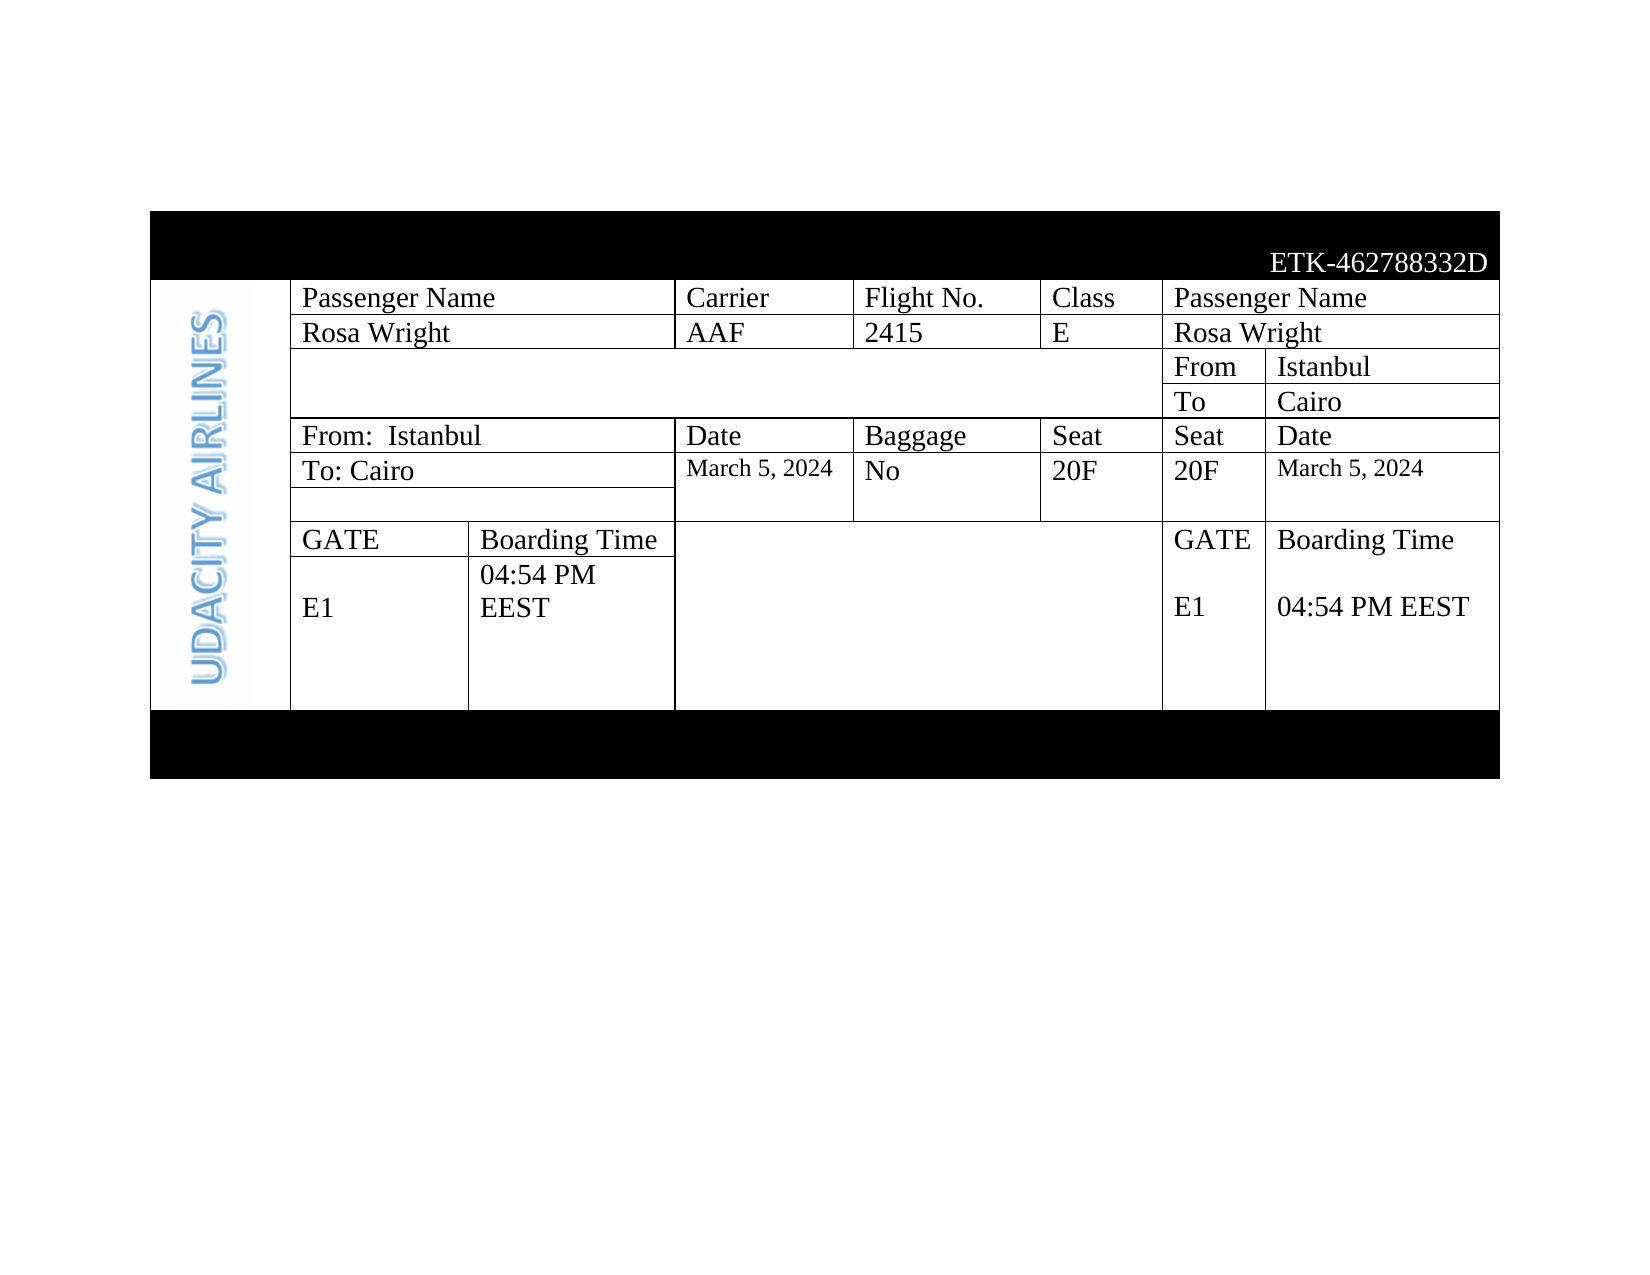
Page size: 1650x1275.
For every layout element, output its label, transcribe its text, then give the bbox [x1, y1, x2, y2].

table_cell 20F [1041, 453, 1162, 521]
table_cell Istanbul [1266, 349, 1499, 383]
table_cell AAF [676, 315, 853, 348]
table_cell 20F [1163, 453, 1265, 521]
table_cell 04:54 PM EEST [469, 557, 674, 709]
table_cell No [854, 453, 1040, 521]
table_cell [676, 522, 1162, 709]
table_cell GATE [291, 522, 468, 556]
table_cell [151, 711, 1499, 778]
table_cell 2415 [854, 315, 1040, 348]
table_cell Passenger Name [291, 280, 674, 314]
table_cell March 5, 2024 [676, 453, 853, 521]
table_cell March 5, 2024 [1266, 453, 1499, 521]
table_cell Class [1041, 280, 1162, 314]
table_cell E [1041, 315, 1162, 348]
table_cell Carrier [676, 280, 853, 314]
table_cell Seat [1041, 419, 1162, 452]
table_cell From [1163, 349, 1265, 383]
table_cell Rosa Wright [1163, 315, 1499, 348]
table_cell Flight No. [854, 280, 1040, 314]
table_cell E1 [291, 557, 468, 709]
table_cell Date [1266, 419, 1499, 452]
table_cell Boarding Time 04:54 PM EEST [1266, 522, 1499, 709]
table_cell Passenger Name [1163, 280, 1499, 314]
table_cell Cairo [1266, 384, 1499, 417]
table_cell Rosa Wright [291, 315, 674, 348]
table_cell [151, 280, 290, 709]
table_cell To [1163, 384, 1265, 417]
table_header ETK-462788332D [151, 212, 1499, 279]
table_cell Seat [1163, 419, 1265, 452]
table_cell [291, 488, 674, 521]
table_cell Date [676, 419, 853, 452]
table_cell Boarding Time [469, 522, 674, 556]
table_cell Baggage [854, 419, 1040, 452]
table_cell GATE E1 [1163, 522, 1265, 709]
table_cell From: Istanbul [291, 419, 674, 452]
table_cell To: Cairo [291, 453, 674, 487]
picture [162, 282, 253, 708]
table_cell [291, 349, 1162, 417]
